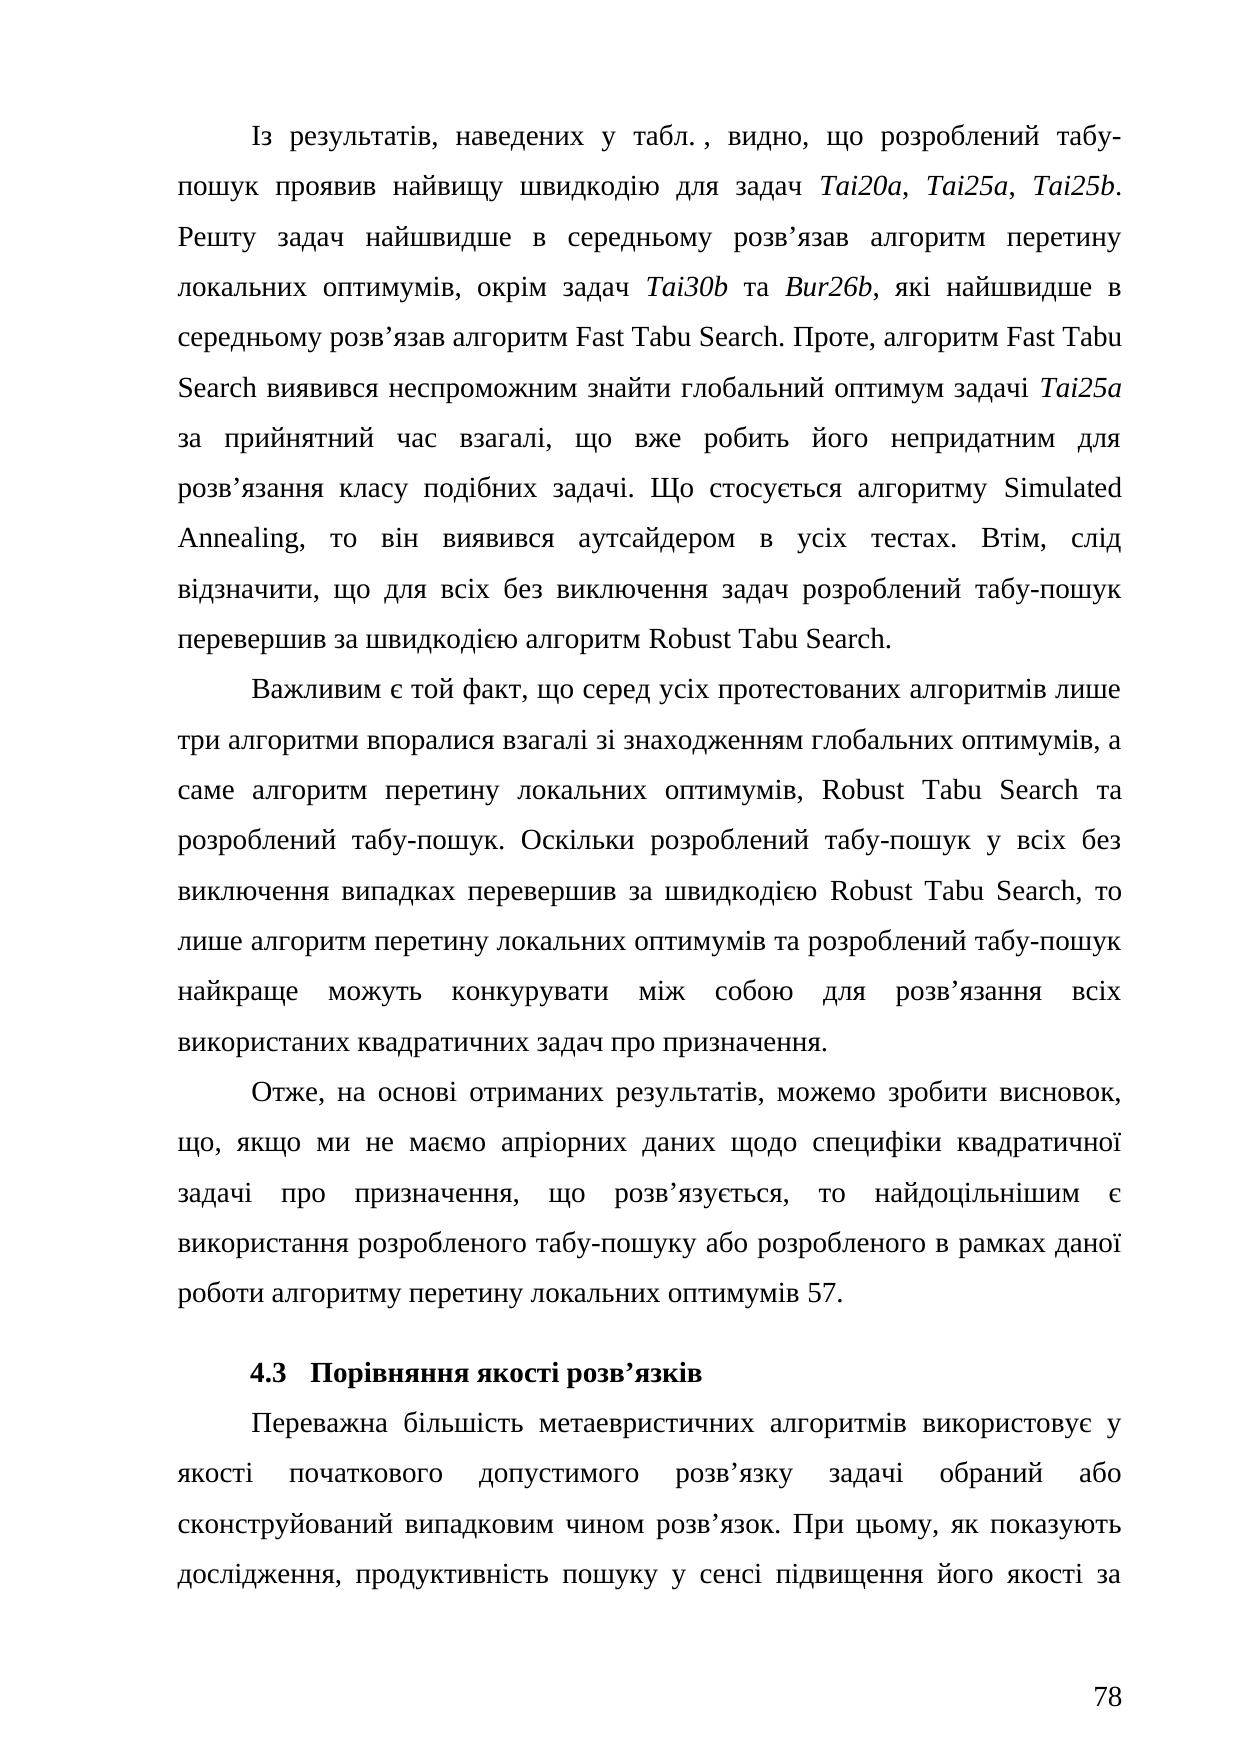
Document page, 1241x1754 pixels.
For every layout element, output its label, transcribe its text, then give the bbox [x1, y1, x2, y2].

subtitle Порівняння якості розв’язків [250, 1355, 1122, 1388]
text Із результатів, наведених у табл. 1, видно, що розроблений табу-пошук проявив найвищу швидкодію для задач Tai20a, Tai25a, Tai25b. Решту задач найшвидше в середньому розв’язав алгоритм перетину локальних оптимумів, окрім задач Tai30b та Bur26b, які найшвидше в середньому розв’язав алгоритм Fast Tabu Search. Проте, алгоритм Fast Tabu Search виявився неспроможним знайти глобальний оптимум задачі Tai25a за прийнятний час взагалі, що вже робить його непридатним для розв’язання класу подібних задачі. Що стосується алгоритму Simulated Annealing, то він виявився аутсайдером в усіх тестах. Втім, слід відзначити, що для всіх без виключення задач розроблений табу-пошук перевершив за швидкодією алгоритм Robust Tabu Search. [177, 118, 1122, 655]
text Важливим є той факт, що серед усіх протестованих алгоритмів лише три алгоритми впоралися взагалі зі знаходженням глобальних оптимумів, а саме алгоритм перетину локальних оптимумів, Robust Tabu Search та розроблений табу-пошук. Оскільки розроблений табу-пошук у всіх без виключення випадках перевершив за швидкодією Robust Tabu Search, то лише алгоритм перетину локальних оптимумів та розроблений табу-пошук найкраще можуть конкурувати між собою для розв’язання всіх використаних квадратичних задач про призначення. [177, 672, 1122, 1057]
text Отже, на основі отриманих результатів, можемо зробити висновок, що, якщо ми не маємо апріорних даних щодо специфіки квадратичної задачі про призначення, що розв’язується, то найдоцільнішим є використання розробленого табу-пошуку або розробленого в рамках даної роботи алгоритму перетину локальних оптимумів . [177, 1074, 1122, 1309]
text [177, 1405, 1122, 1589]
